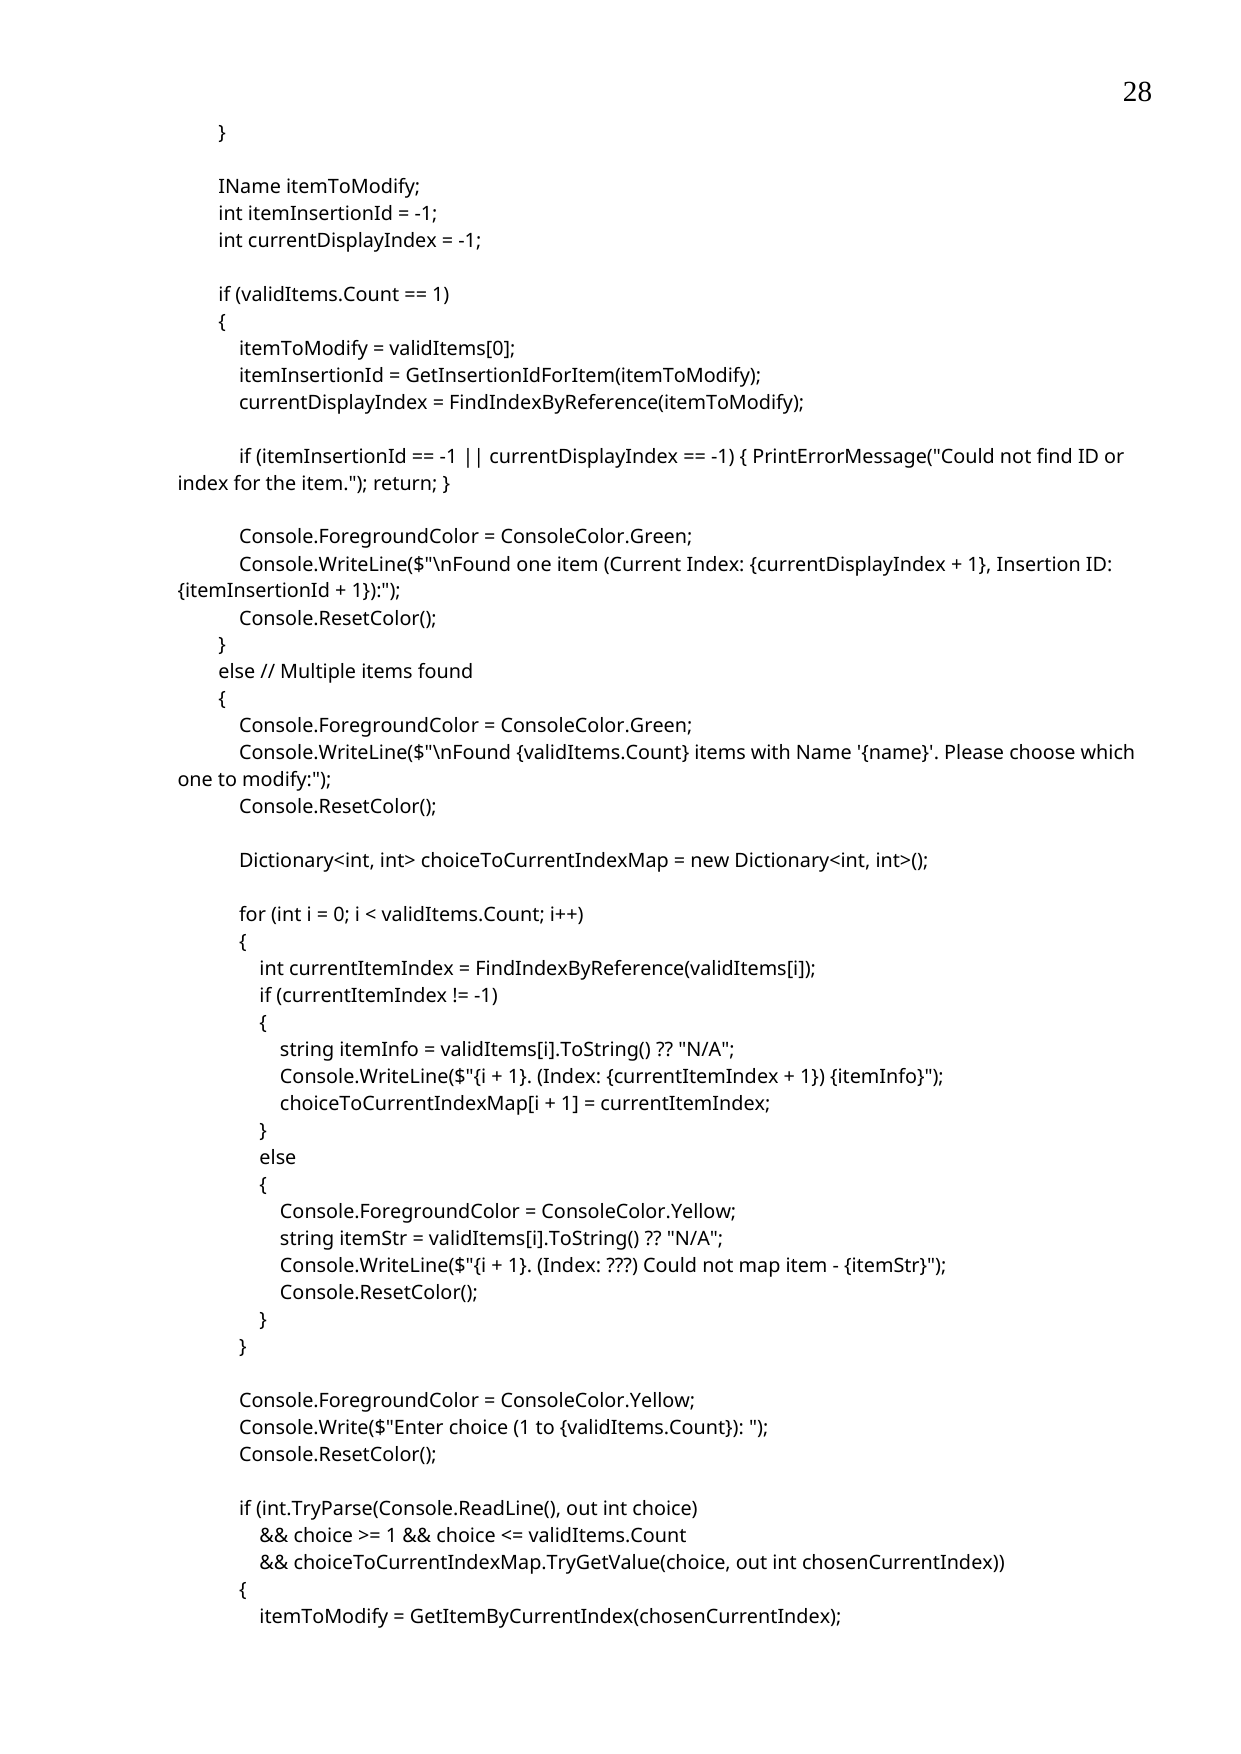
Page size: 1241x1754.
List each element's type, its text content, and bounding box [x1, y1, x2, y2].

text currentDisplayIndex = FindIndexByReference(itemToModify); [177, 388, 1152, 415]
text int currentItemIndex = FindIndexByReference(validItems[i]); [177, 954, 1152, 981]
text IName itemToModify; [177, 172, 1152, 199]
text } [177, 1332, 1152, 1359]
text Console.ResetColor(); [177, 604, 1152, 631]
text if (itemInsertionId == -1 || currentDisplayIndex == -1) { PrintErrorMessage("Could not find ID or index for the item."); return; } [177, 442, 1152, 496]
text { [177, 1170, 1152, 1197]
text { [177, 1008, 1152, 1035]
text choiceToCurrentIndexMap[i + 1] = currentItemIndex; [177, 1089, 1152, 1116]
text itemToModify = GetItemByCurrentIndex(chosenCurrentIndex); [177, 1602, 1152, 1629]
text } [177, 1116, 1152, 1143]
text itemInsertionId = GetInsertionIdForItem(itemToModify); [177, 361, 1152, 388]
text { [177, 927, 1152, 954]
text Console.ForegroundColor = ConsoleColor.Green; [177, 712, 1152, 739]
text } [177, 118, 1152, 145]
text string itemInfo = validItems[i].ToString() ?? "N/A"; [177, 1035, 1152, 1062]
text itemToModify = validItems[0]; [177, 334, 1152, 361]
text && choiceToCurrentIndexMap.TryGetValue(choice, out int chosenCurrentIndex)) [177, 1548, 1152, 1575]
text { [177, 307, 1152, 334]
text else [177, 1143, 1152, 1170]
text int itemInsertionId = -1; [177, 199, 1152, 226]
text else // Multiple items found [177, 658, 1152, 685]
text Console.WriteLine($"{i + 1}. (Index: {currentItemIndex + 1}) {itemInfo}"); [177, 1062, 1152, 1089]
text Console.ResetColor(); [177, 1278, 1152, 1305]
text if (validItems.Count == 1) [177, 280, 1152, 307]
text && choice >= 1 && choice <= validItems.Count [177, 1521, 1152, 1548]
text Dictionary<int, int> choiceToCurrentIndexMap = new Dictionary<int, int>(); [177, 847, 1152, 873]
text string itemStr = validItems[i].ToString() ?? "N/A"; [177, 1224, 1152, 1251]
text { [177, 685, 1152, 712]
text Console.ForegroundColor = ConsoleColor.Yellow; [177, 1386, 1152, 1413]
text Console.ForegroundColor = ConsoleColor.Yellow; [177, 1197, 1152, 1224]
text } [177, 1305, 1152, 1332]
text Console.Write($"Enter choice (1 to {validItems.Count}): "); [177, 1413, 1152, 1440]
text Console.ResetColor(); [177, 793, 1152, 819]
text int currentDisplayIndex = -1; [177, 226, 1152, 253]
text if (int.TryParse(Console.ReadLine(), out int choice) [177, 1494, 1152, 1521]
text Console.WriteLine($"\nFound {validItems.Count} items with Name '{name}'. Please choose which one to modify:"); [177, 739, 1152, 793]
text Console.ResetColor(); [177, 1440, 1152, 1467]
text Console.ForegroundColor = ConsoleColor.Green; [177, 523, 1152, 550]
text if (currentItemIndex != -1) [177, 981, 1152, 1008]
text Console.WriteLine($"{i + 1}. (Index: ???) Could not map item - {itemStr}"); [177, 1251, 1152, 1278]
text for (int i = 0; i < validItems.Count; i++) [177, 901, 1152, 927]
text Console.WriteLine($"\nFound one item (Current Index: {currentDisplayIndex + 1}, Insertion ID: {itemInsertionId + 1}):"); [177, 550, 1152, 604]
text { [177, 1575, 1152, 1602]
text } [177, 631, 1152, 658]
